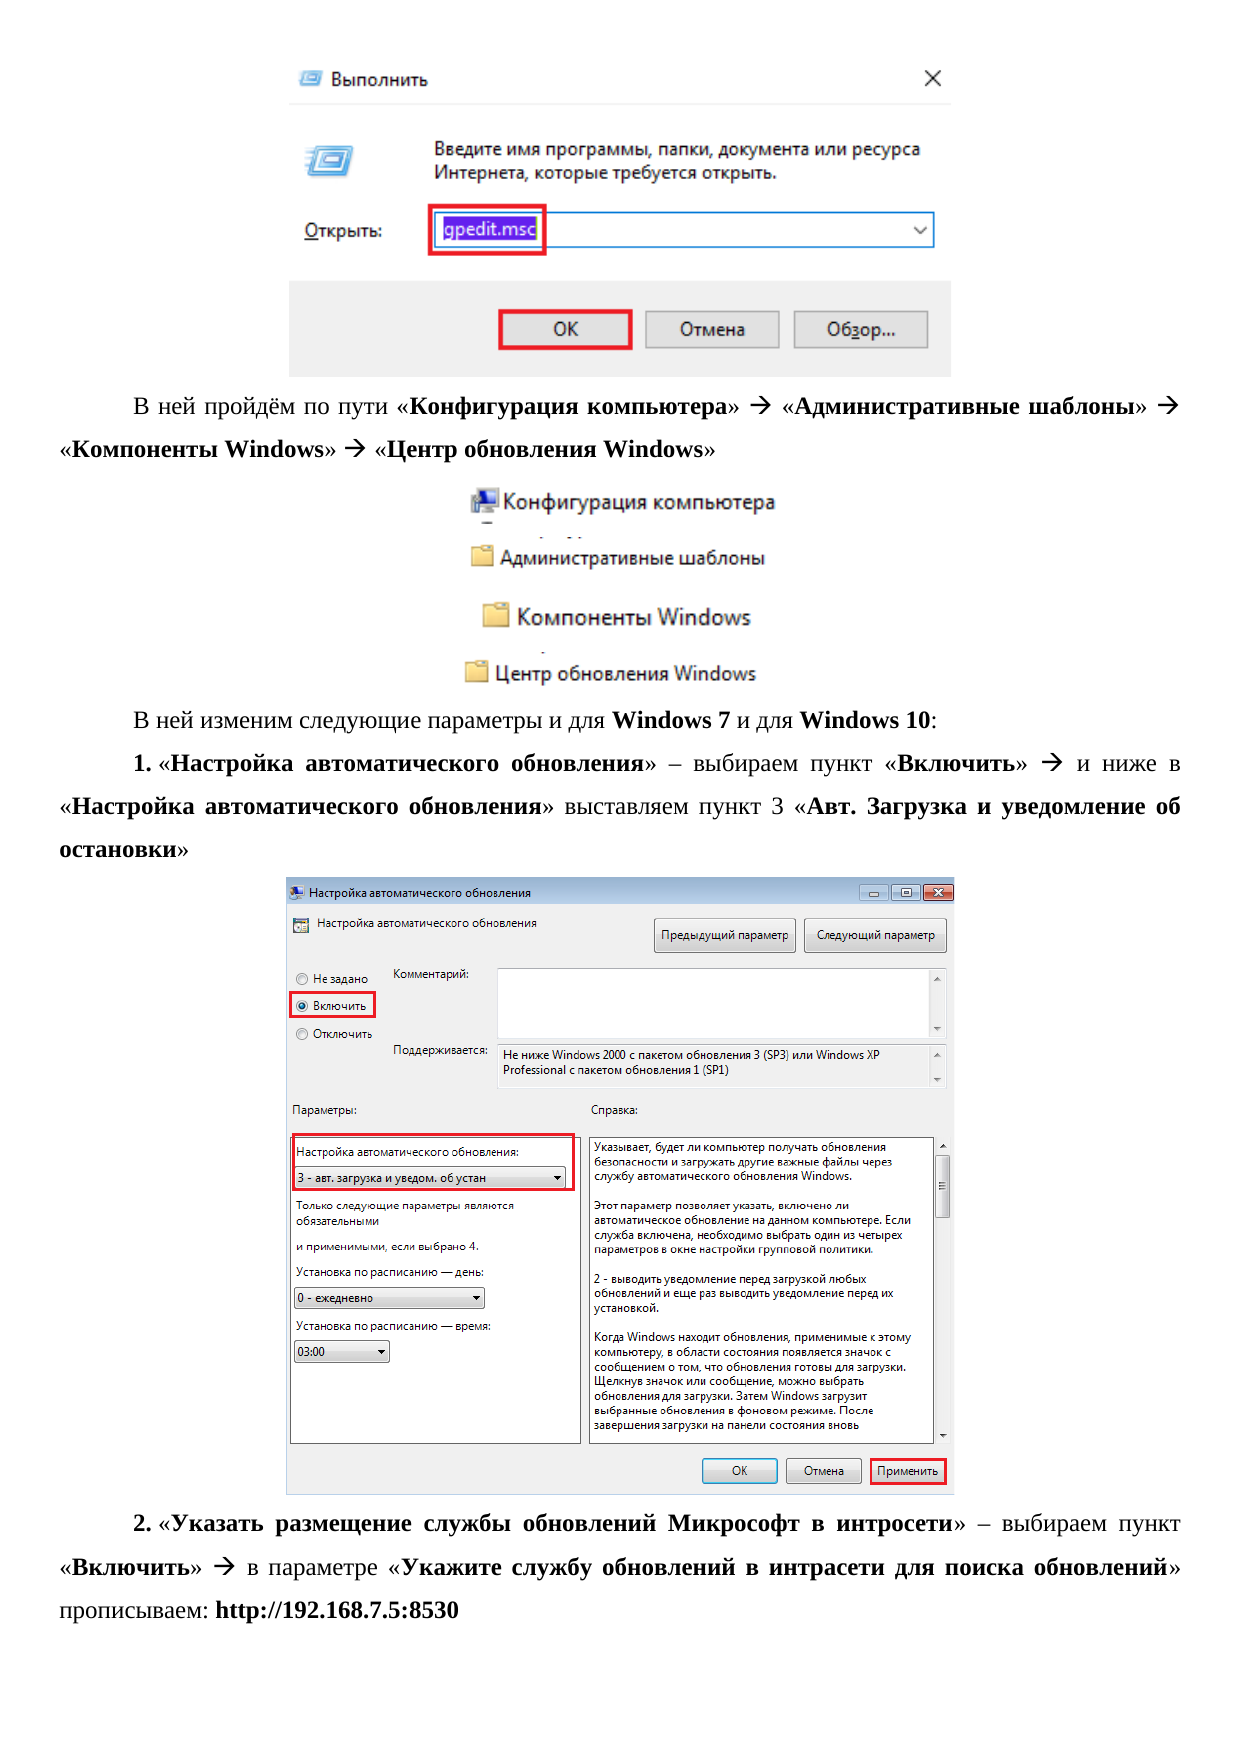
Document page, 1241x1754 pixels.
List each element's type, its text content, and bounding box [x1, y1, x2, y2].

picture [468, 591, 772, 639]
picture [457, 537, 783, 578]
list «Указать размещение службы обновлений Микрософт в интросети» – выбираем пункт «Включить» в параметре «Укажите службу обновлений в интрасети для поиска обновлений» прописываем: http://192.168.7.5:8530 [59, 1508, 1181, 1623]
picture [457, 477, 783, 524]
list В ней изменим следующие параметры и для Windows 7 и для Windows 10: [59, 705, 1181, 733]
list В ней пройдём по пути «Конфигурация компьютера» «Административные шаблоны» «Компоненты Windows» «Центр обновления Windows» [59, 391, 1181, 463]
list «Настройка автоматического обновления» – выбираем пункт «Включить» и ниже в «Настройка автоматического обновления» выставляем пункт 3 «Авт. Загрузка и уведомление об остановки» [59, 748, 1181, 863]
picture [286, 877, 955, 1495]
picture [289, 59, 952, 377]
picture [457, 652, 783, 691]
